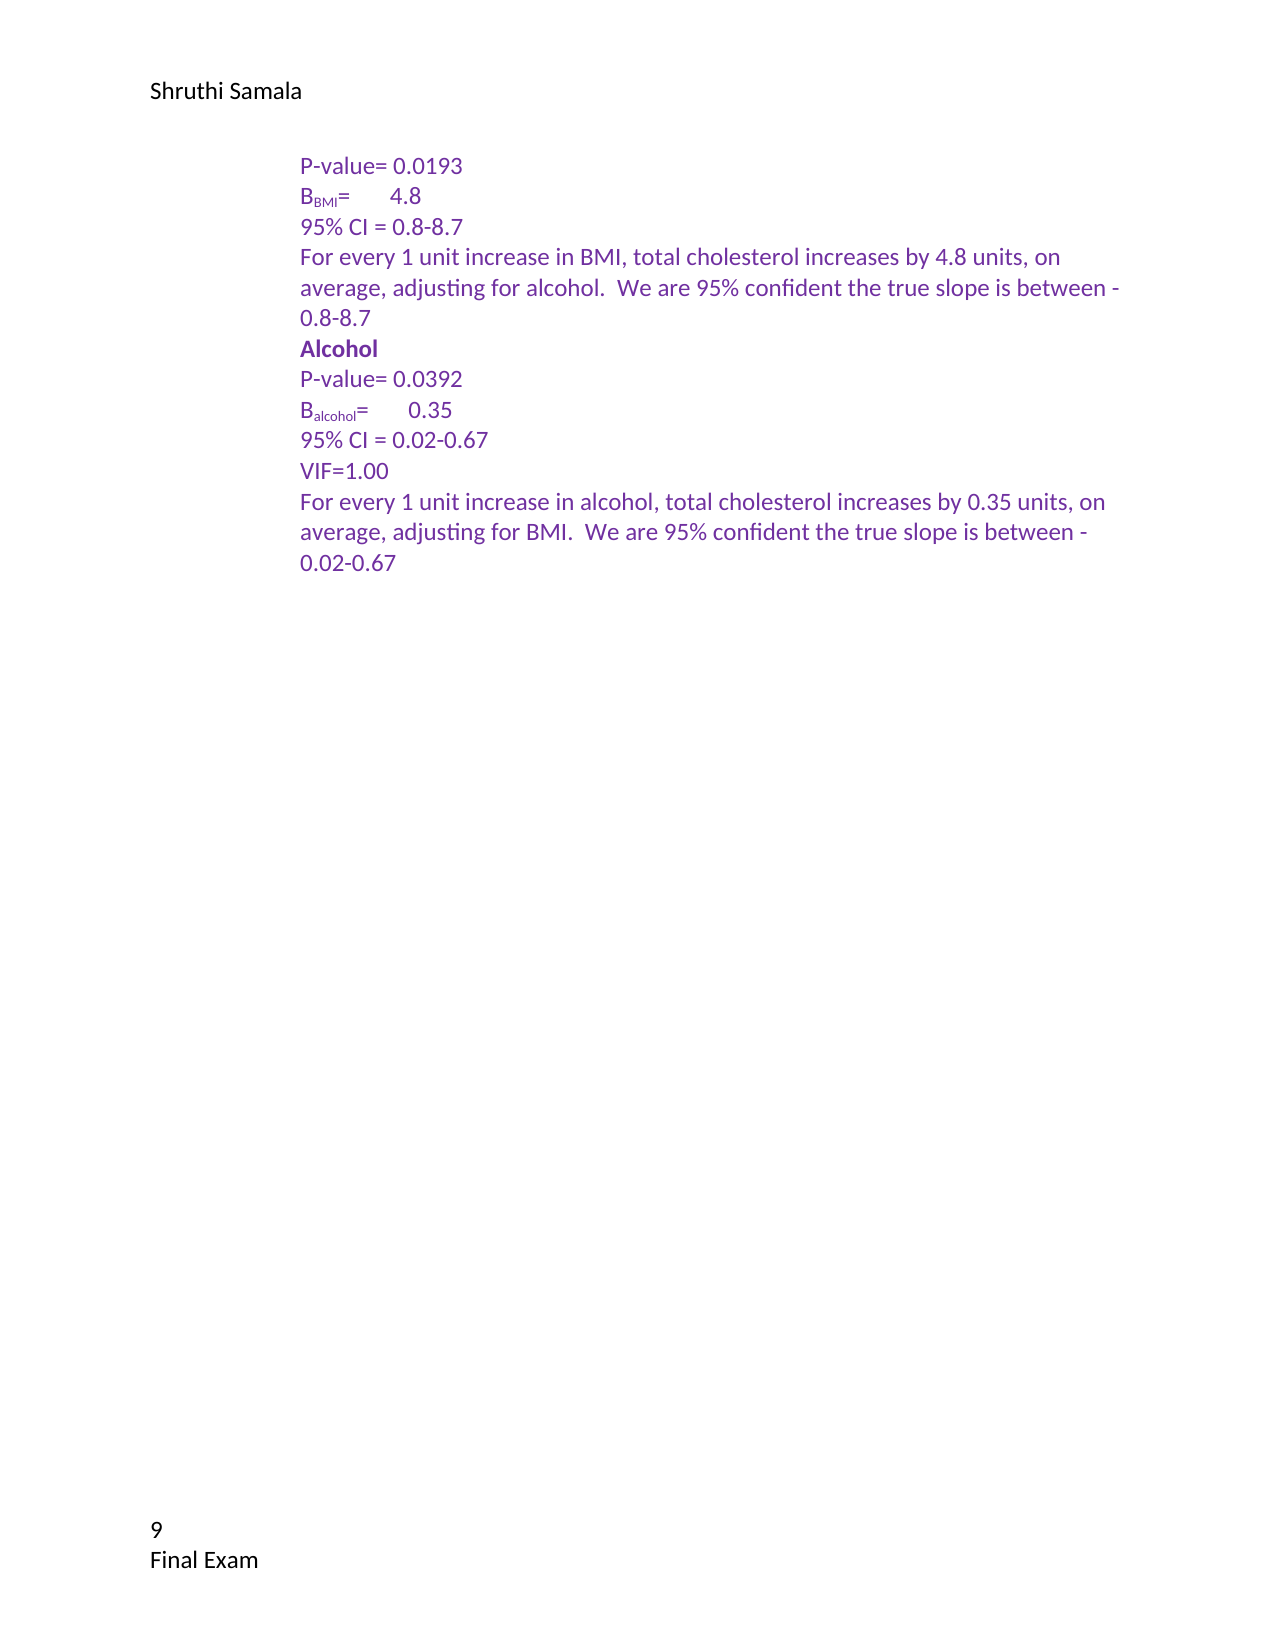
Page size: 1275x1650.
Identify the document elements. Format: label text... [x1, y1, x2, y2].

text P-value= 0.0193 [225, 150, 1125, 181]
text 95% CI = 0.02-0.67 [225, 425, 1125, 455]
text For every 1 unit increase in alcohol, total cholesterol increases by 0.35 units, on average, adjusting for BMI. We are 95% confident the true slope is between -0.02-0.67 [300, 486, 1125, 577]
text BBMI= 4.8 [225, 181, 1125, 211]
text Alcohol [225, 333, 1125, 364]
text For every 1 unit increase in BMI, total cholesterol increases by 4.8 units, on average, adjusting for alcohol. We are 95% confident the true slope is between -0.8-8.7 [300, 242, 1125, 333]
text Balcohol= 0.35 [225, 394, 1125, 425]
text VIF=1.00 [225, 455, 1125, 486]
text P-value= 0.0392 [225, 364, 1125, 394]
text 95% CI = 0.8-8.7 [225, 211, 1125, 242]
